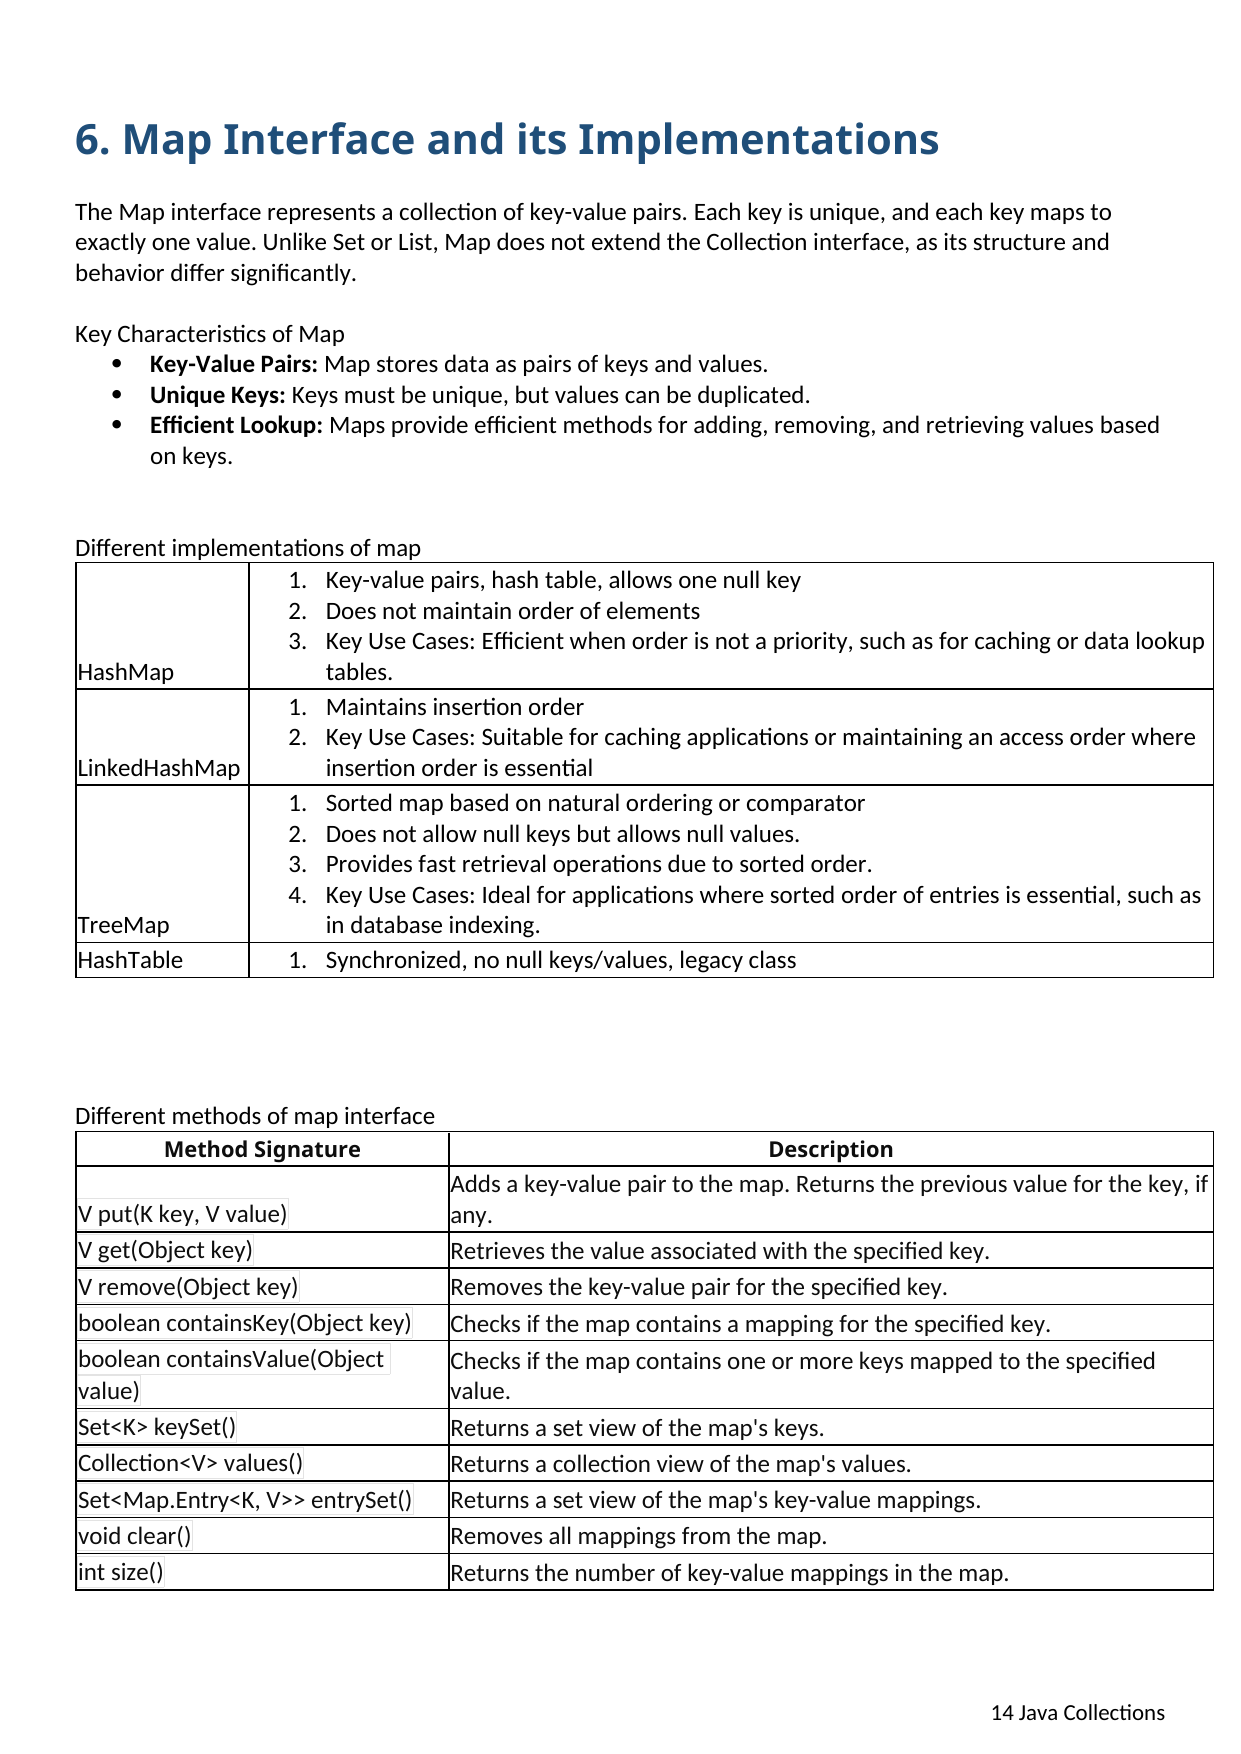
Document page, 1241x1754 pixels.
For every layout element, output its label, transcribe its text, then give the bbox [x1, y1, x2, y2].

table_cell Synchronized, no null keys/values, legacy class [250, 943, 1213, 977]
table_cell Returns a collection view of the map's values. [450, 1446, 1213, 1480]
table_cell Returns the number of key-value mappings in the map. [450, 1554, 1213, 1589]
table_cell Removes all mappings from the map. [450, 1518, 1213, 1553]
table_cell Sorted map based on natural ordering or comparator Does not allow null keys but allows null values. Provides fast retrieval operations due to sorted order. Key Use Cases: Ideal for applications where sorted order of entries is essential, such as in database indexing. [250, 786, 1213, 941]
table_cell Returns a set view of the map's key-value mappings. [450, 1482, 1213, 1516]
table_cell Set<K> keySet() [77, 1409, 448, 1444]
text Key Characteristics of Map [75, 318, 1165, 348]
table_cell Maintains insertion order Key Use Cases: Suitable for caching applications or maintaining an access order where insertion order is essential [250, 690, 1213, 784]
table_cell boolean containsKey(Object key) [77, 1305, 448, 1340]
list Key-Value Pairs: Map stores data as pairs of keys and values. [112, 348, 1165, 379]
table_cell HashTable [77, 943, 248, 977]
table_cell V put(K key, V value) [77, 1167, 448, 1231]
table_cell boolean containsValue(Object value) [77, 1341, 448, 1408]
table_cell Checks if the map contains one or more keys mapped to the specified value. [450, 1341, 1213, 1408]
table_cell V remove(Object key) [77, 1269, 448, 1303]
table_header HashMap [77, 563, 248, 688]
text The Map interface represents a collection of key-value pairs. Each key is unique, and each key maps to exactly one value. Unlike Set or List, Map does not extend the Collection interface, as its structure and behavior differ significantly. [75, 196, 1165, 287]
table_cell Retrieves the value associated with the specified key. [450, 1233, 1213, 1267]
table_header Description [450, 1132, 1213, 1165]
text Different implementations of map [75, 532, 1165, 562]
table_cell LinkedHashMap [77, 690, 248, 784]
table_header Method Signature [77, 1132, 449, 1165]
table_cell Returns a set view of the map's keys. [450, 1409, 1213, 1444]
table_cell Checks if the map contains a mapping for the specified key. [450, 1305, 1213, 1340]
table_cell void clear() [77, 1518, 448, 1553]
table_header Key-value pairs, hash table, allows one null key Does not maintain order of elements Key Use Cases: Efficient when order is not a priority, such as for caching or data lookup tables. [250, 563, 1213, 688]
table_cell int size() [77, 1554, 448, 1589]
table_cell Set<Map.Entry<K, V>> entrySet() [77, 1482, 448, 1516]
list Unique Keys: Keys must be unique, but values can be duplicated. [112, 379, 1165, 409]
table_cell Adds a key-value pair to the map. Returns the previous value for the key, if any. [450, 1167, 1213, 1231]
text Different methods of map interface [75, 1100, 1165, 1131]
table_cell TreeMap [77, 786, 248, 941]
table_cell Collection<V> values() [77, 1446, 448, 1480]
table_cell V get(Object key) [77, 1233, 448, 1267]
list Efficient Lookup: Maps provide efficient methods for adding, removing, and retrieving values based on keys. [112, 409, 1165, 471]
table_cell Removes the key-value pair for the specified key. [450, 1269, 1213, 1303]
subtitle 6. Map Interface and its Implementations [75, 110, 1165, 166]
